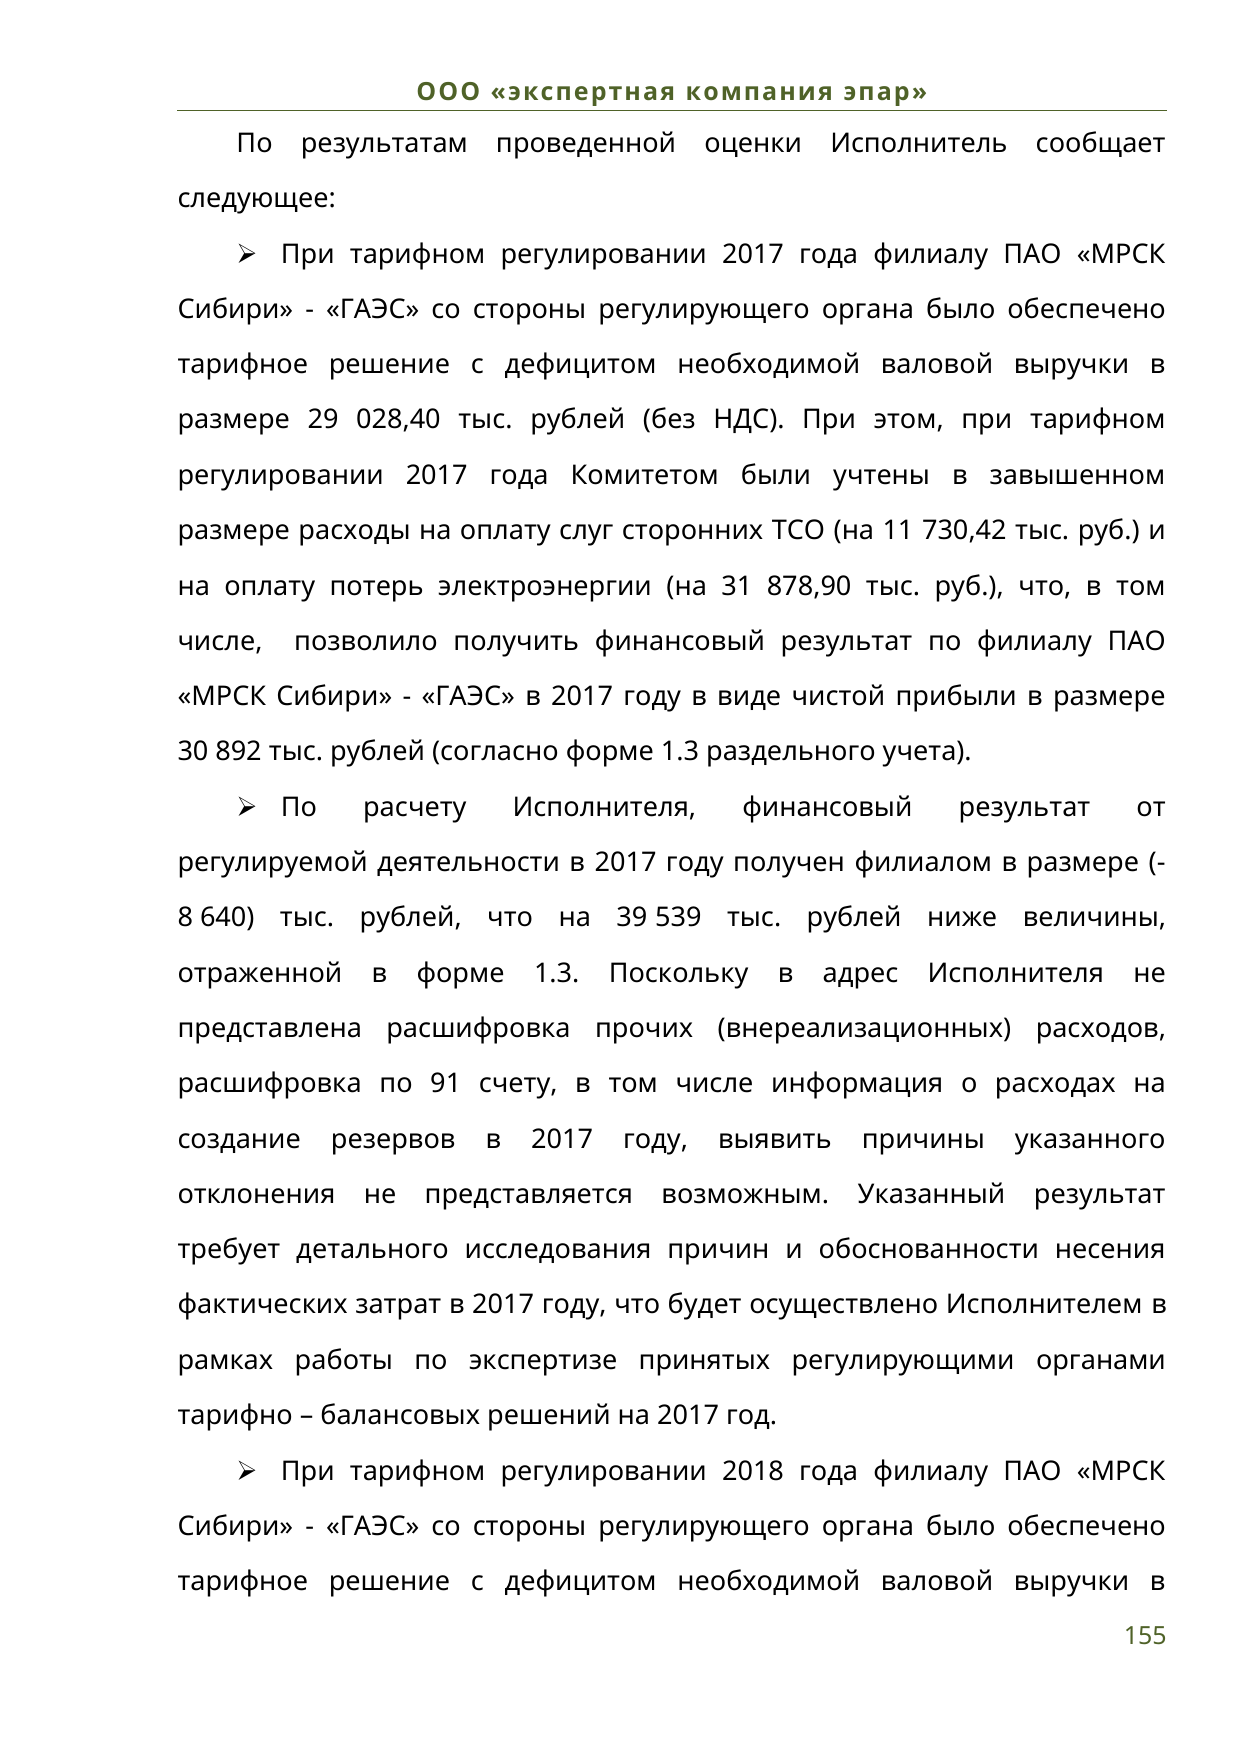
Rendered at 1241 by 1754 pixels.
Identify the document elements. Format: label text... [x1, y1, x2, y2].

list При тарифном регулировании 2017 года филиалу ПАО «МРСК Сибири» - «ГАЭС» со стороны регулирующего органа было обеспечено тарифное решение с дефицитом необходимой валовой выручки в размере 29 028,40 тыс. рублей (без НДС). При этом, при тарифном регулировании 2017 года Комитетом были учтены в завышенном размере расходы на оплату слуг сторонних ТСО (на 11 730,42 тыс. руб.) и на оплату потерь электроэнергии (на 31 878,90 тыс. руб.), что, в том числе, позволило получить финансовый результат по филиалу ПАО «МРСК Сибири» - «ГАЭС» в 2017 году в виде чистой прибыли в размере 30 892 тыс. рублей (согласно форме 1.3 раздельного учета). [177, 234, 1167, 769]
text По результатам проведенной оценки Исполнитель сообщает следующее: [177, 123, 1167, 216]
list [177, 1451, 1167, 1598]
list По расчету Исполнителя, финансовый результат от регулируемой деятельности в 2017 году получен филиалом в размере (-8 640) тыс. рублей, что на 39 539 тыс. рублей ниже величины, отраженной в форме 1.3. Поскольку в адрес Исполнителя не представлена расшифровка прочих (внереализационных) расходов, расшифровка по 91 счету, в том числе информация о расходах на создание резервов в 2017 году, выявить причины указанного отклонения не представляется возможным. Указанный результат требует детального исследования причин и обоснованности несения фактических затрат в 2017 году, что будет осуществлено Исполнителем в рамках работы по экспертизе принятых регулирующими органами тарифно – балансовых решений на 2017 год. [177, 787, 1167, 1432]
